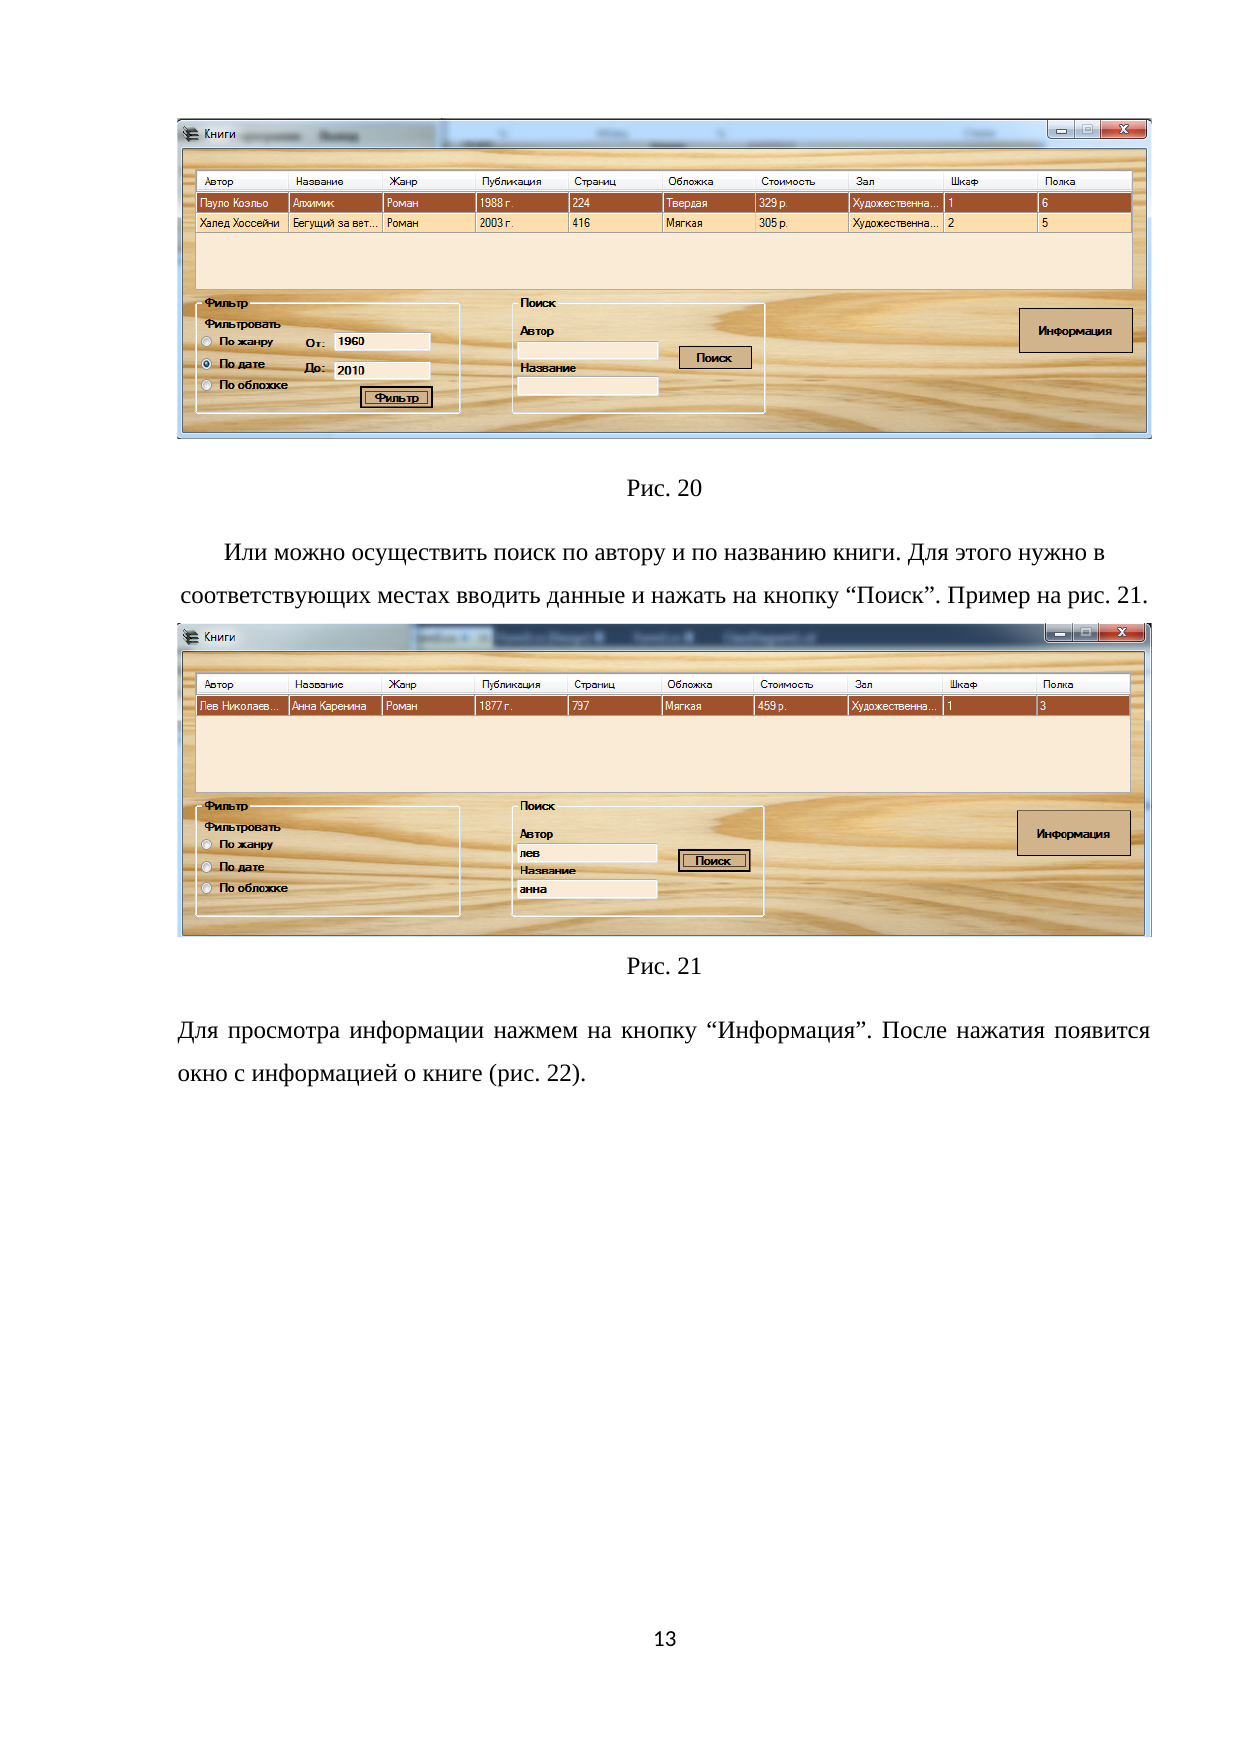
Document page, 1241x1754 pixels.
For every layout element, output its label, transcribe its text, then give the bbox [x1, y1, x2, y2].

text Или можно осуществить поиск по автору и по названию книги. Для этого нужно в соответствующих местах вводить данные и нажать на кнопку “Поиск”. Пример на рис. 21. Рис. 21 [177, 537, 1152, 623]
text Рис. 20 [177, 473, 1152, 502]
picture [177, 118, 1152, 439]
text Для просмотра информации нажмем на кнопку “Информация”. После нажатия появится окно с информацией о книге (рис. 22). [177, 1015, 1152, 1087]
text Или можно осуществить поиск по автору и по названию книги. Для этого нужно в соответствующих местах вводить данные и нажать на кнопку “Поиск”. Пример на рис. 21. Рис. 21 [177, 937, 1152, 980]
picture [177, 623, 1152, 937]
